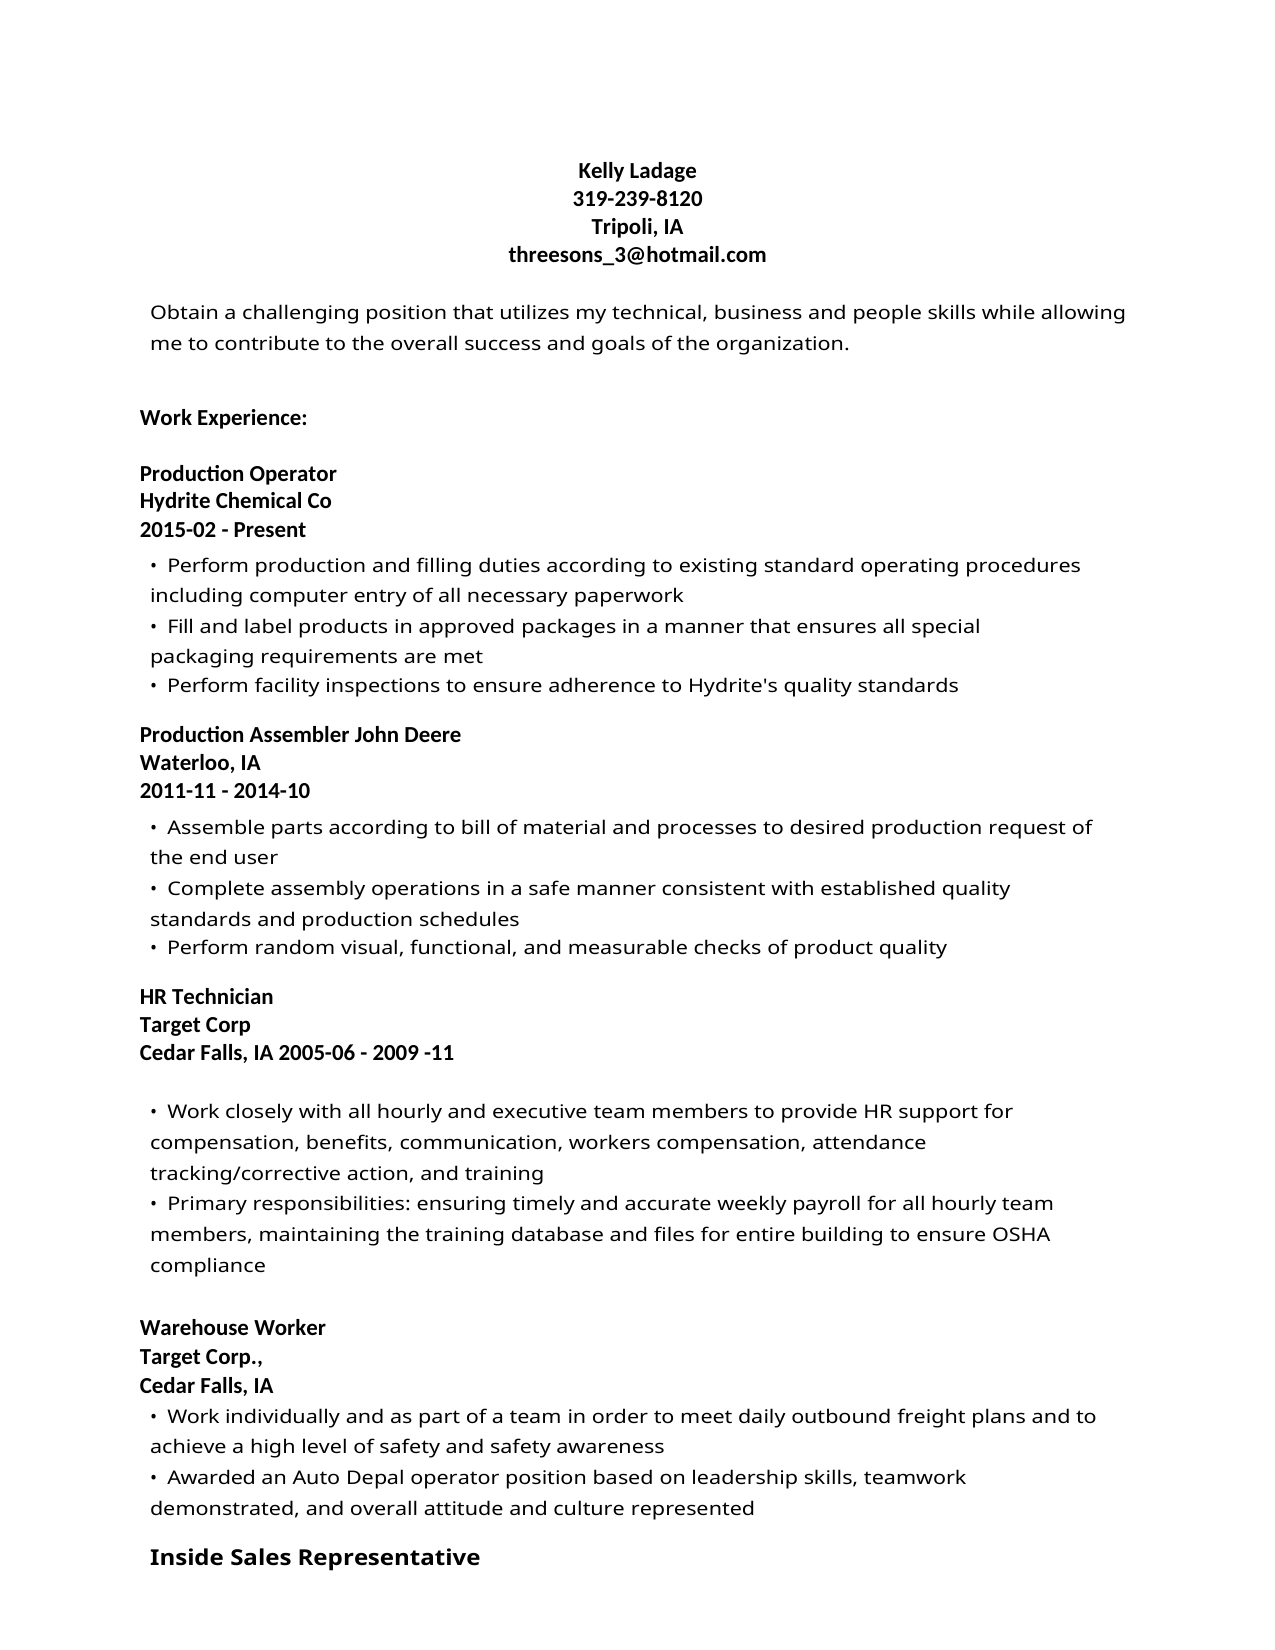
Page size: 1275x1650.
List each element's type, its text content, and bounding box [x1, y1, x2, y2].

text Hydrite Chemical Co [139, 487, 1135, 515]
list Perform facility inspections to ensure adherence to Hydrite's quality standards [150, 674, 1135, 697]
list Awarded an Auto Depal operator position based on leadership skills, teamwork demonstrated, and overall attitude and culture represented [150, 1464, 1092, 1521]
text Cedar Falls, IA 2005-06 - 2009 -11 [139, 1038, 1135, 1066]
list Perform random visual, functional, and measurable checks of product quality [150, 937, 1135, 959]
text 319-239-8120 [139, 184, 1135, 212]
list Work closely with all hourly and executive team members to provide HR support for compensation, benefits, communication, workers compensation, attendance tracking/corrective action, and training [150, 1099, 1098, 1186]
text Target Corp [139, 1010, 1135, 1038]
text Production Assembler John Deere [139, 720, 1135, 748]
text HR Technician [139, 982, 1135, 1010]
list Complete assembly operations in a safe manner consistent with established quality standards and production schedules [150, 875, 1093, 931]
text Production Operator [139, 459, 1135, 487]
subtitle Inside Sales Representative [150, 1542, 1135, 1572]
text 2015-02 - Present [139, 515, 1135, 543]
text Waterloo, IA [139, 748, 1135, 776]
list Perform production and filling duties according to existing standard operating procedures including computer entry of all necessary paperwork [150, 552, 1098, 608]
text Kelly Ladage [139, 156, 1135, 184]
text Cedar Falls, IA [139, 1371, 1135, 1399]
text Tripoli, IA [139, 212, 1135, 240]
text threesons_3@hotmail.com [139, 240, 1135, 268]
text Target Corp., [139, 1342, 1135, 1370]
list Work individually and as part of a team in order to meet daily outbound freight plans and to achieve a high level of safety and safety awareness [150, 1403, 1109, 1459]
list Fill and label products in approved packages in a manner that ensures all special packaging requirements are met [150, 613, 1028, 669]
text 2011-11 - 2014-10 [139, 776, 1135, 804]
list Assemble parts according to bill of material and processes to desired production request of the end user [150, 814, 1101, 870]
text Warehouse Worker [139, 1313, 1135, 1341]
text Work Experience: [139, 403, 1135, 431]
list Primary responsibilities: ensuring timely and accurate weekly payroll for all hourly team members, maintaining the training database and files for entire building to ensure OSHA compliance [150, 1191, 1094, 1277]
text Obtain a challenging position that utilizes my technical, business and people skills while allowing me to contribute to the overall success and goals of the organization. [150, 299, 1129, 356]
